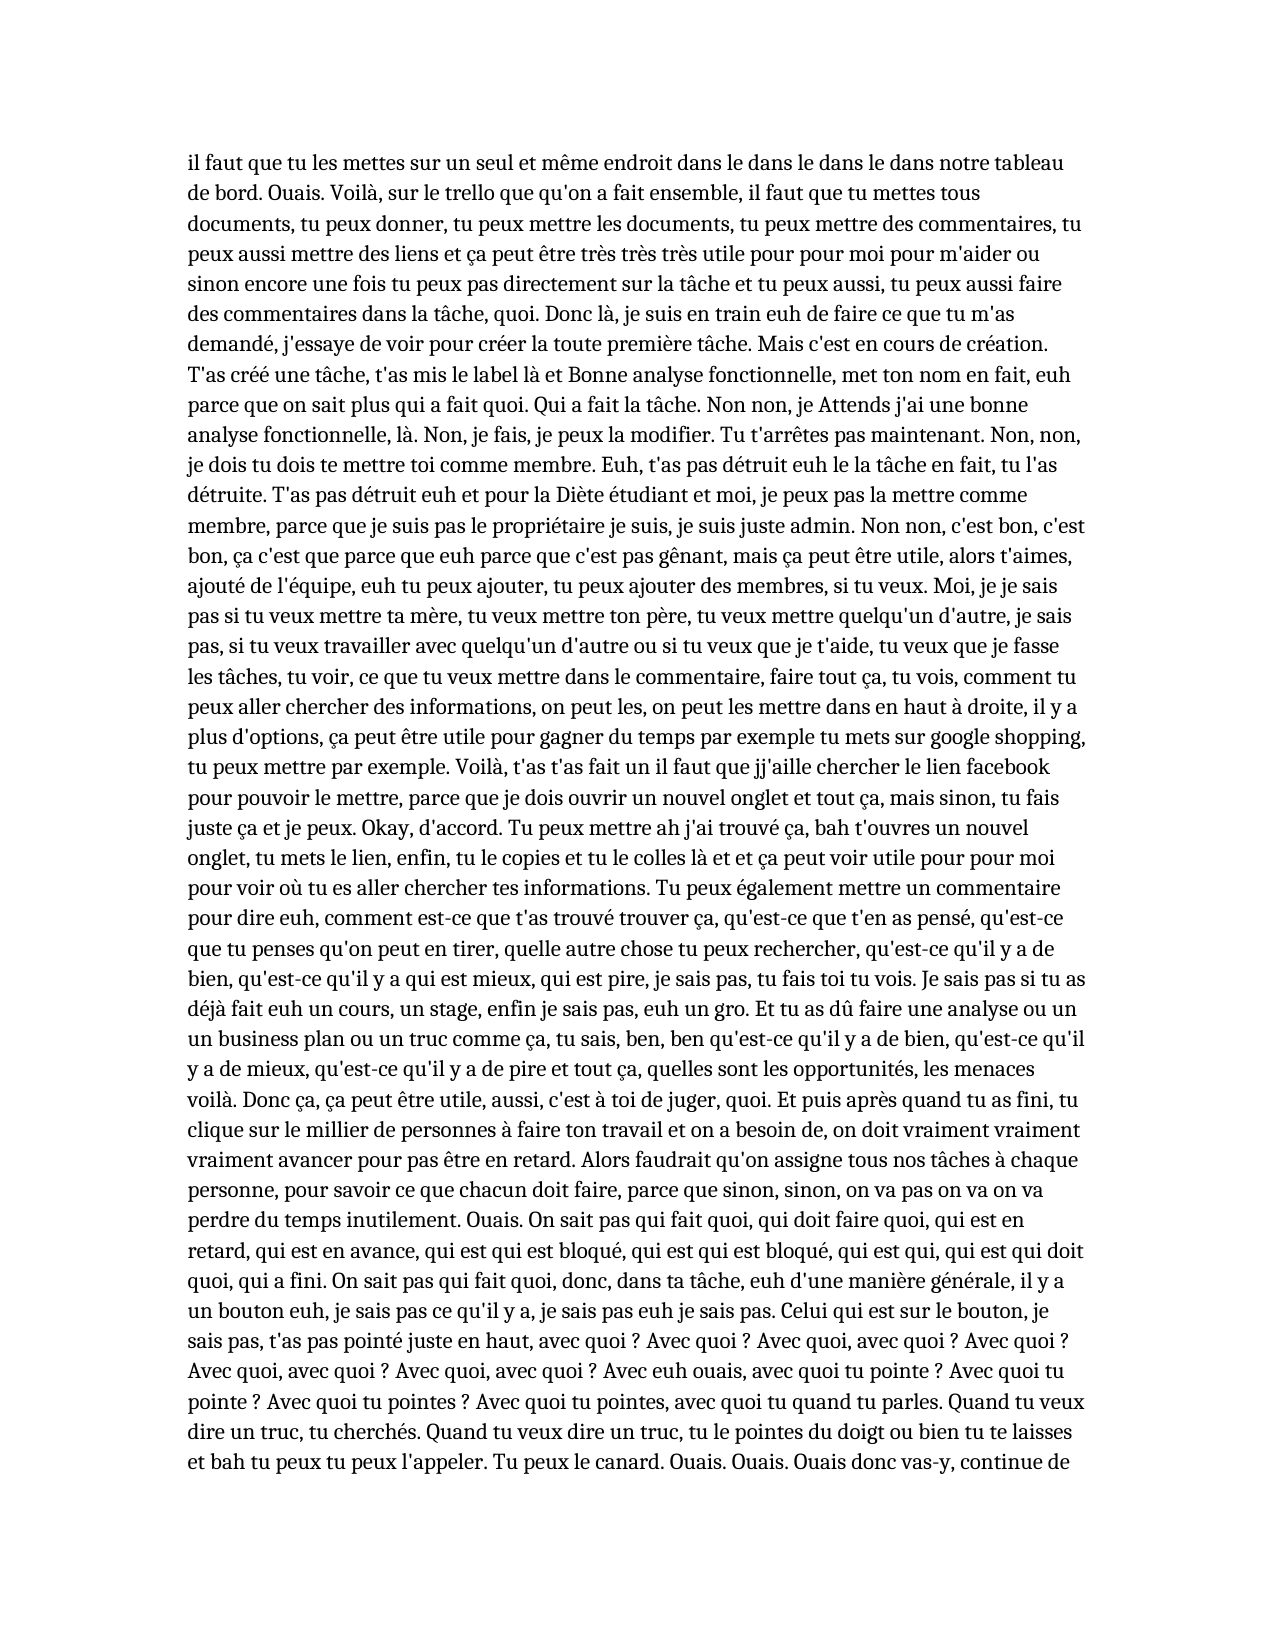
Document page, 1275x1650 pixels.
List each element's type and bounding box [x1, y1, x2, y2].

text [187, 150, 1087, 1475]
